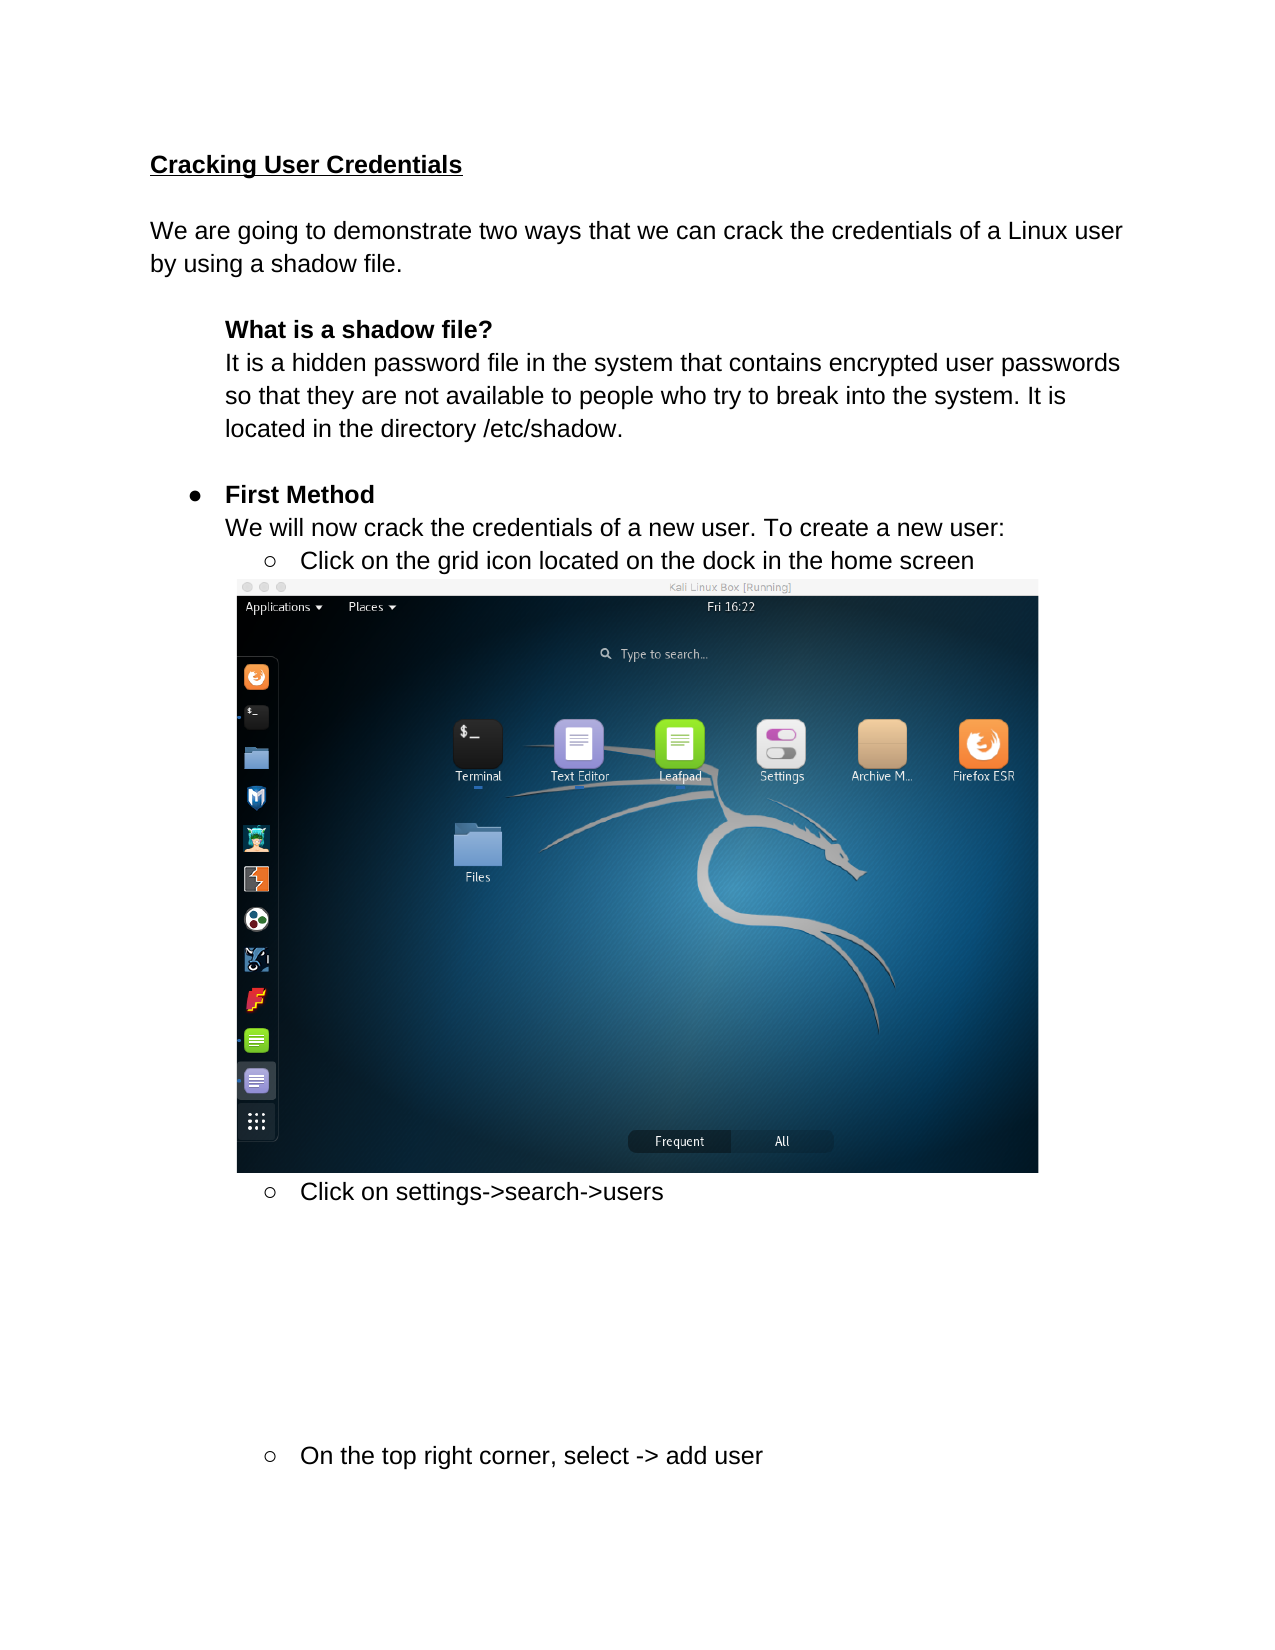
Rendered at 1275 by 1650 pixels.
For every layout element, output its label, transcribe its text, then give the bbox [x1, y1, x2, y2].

text Cracking User Credentials [150, 150, 1125, 179]
text We are going to demonstrate two ways that we can crack the credentials of a Linux user by using a shadow file. [150, 216, 1125, 278]
text located in the directory /etc/shadow. [225, 414, 1125, 443]
text so that they are not available to people who try to break into the system. It is [150, 381, 1125, 410]
list On the top right corner, select -> add user [262, 1441, 1125, 1470]
list Click on the grid icon located on the dock in the home screen [262, 546, 1125, 575]
list First Method We will now crack the credentials of a new user. To create a new user: [187, 480, 1125, 542]
text It is a hidden password file in the system that contains encrypted user passwords [150, 348, 1125, 377]
picture [236, 579, 1039, 1173]
text What is a shadow file? [150, 315, 1125, 344]
list Click on settings->search->users [262, 1177, 1125, 1206]
